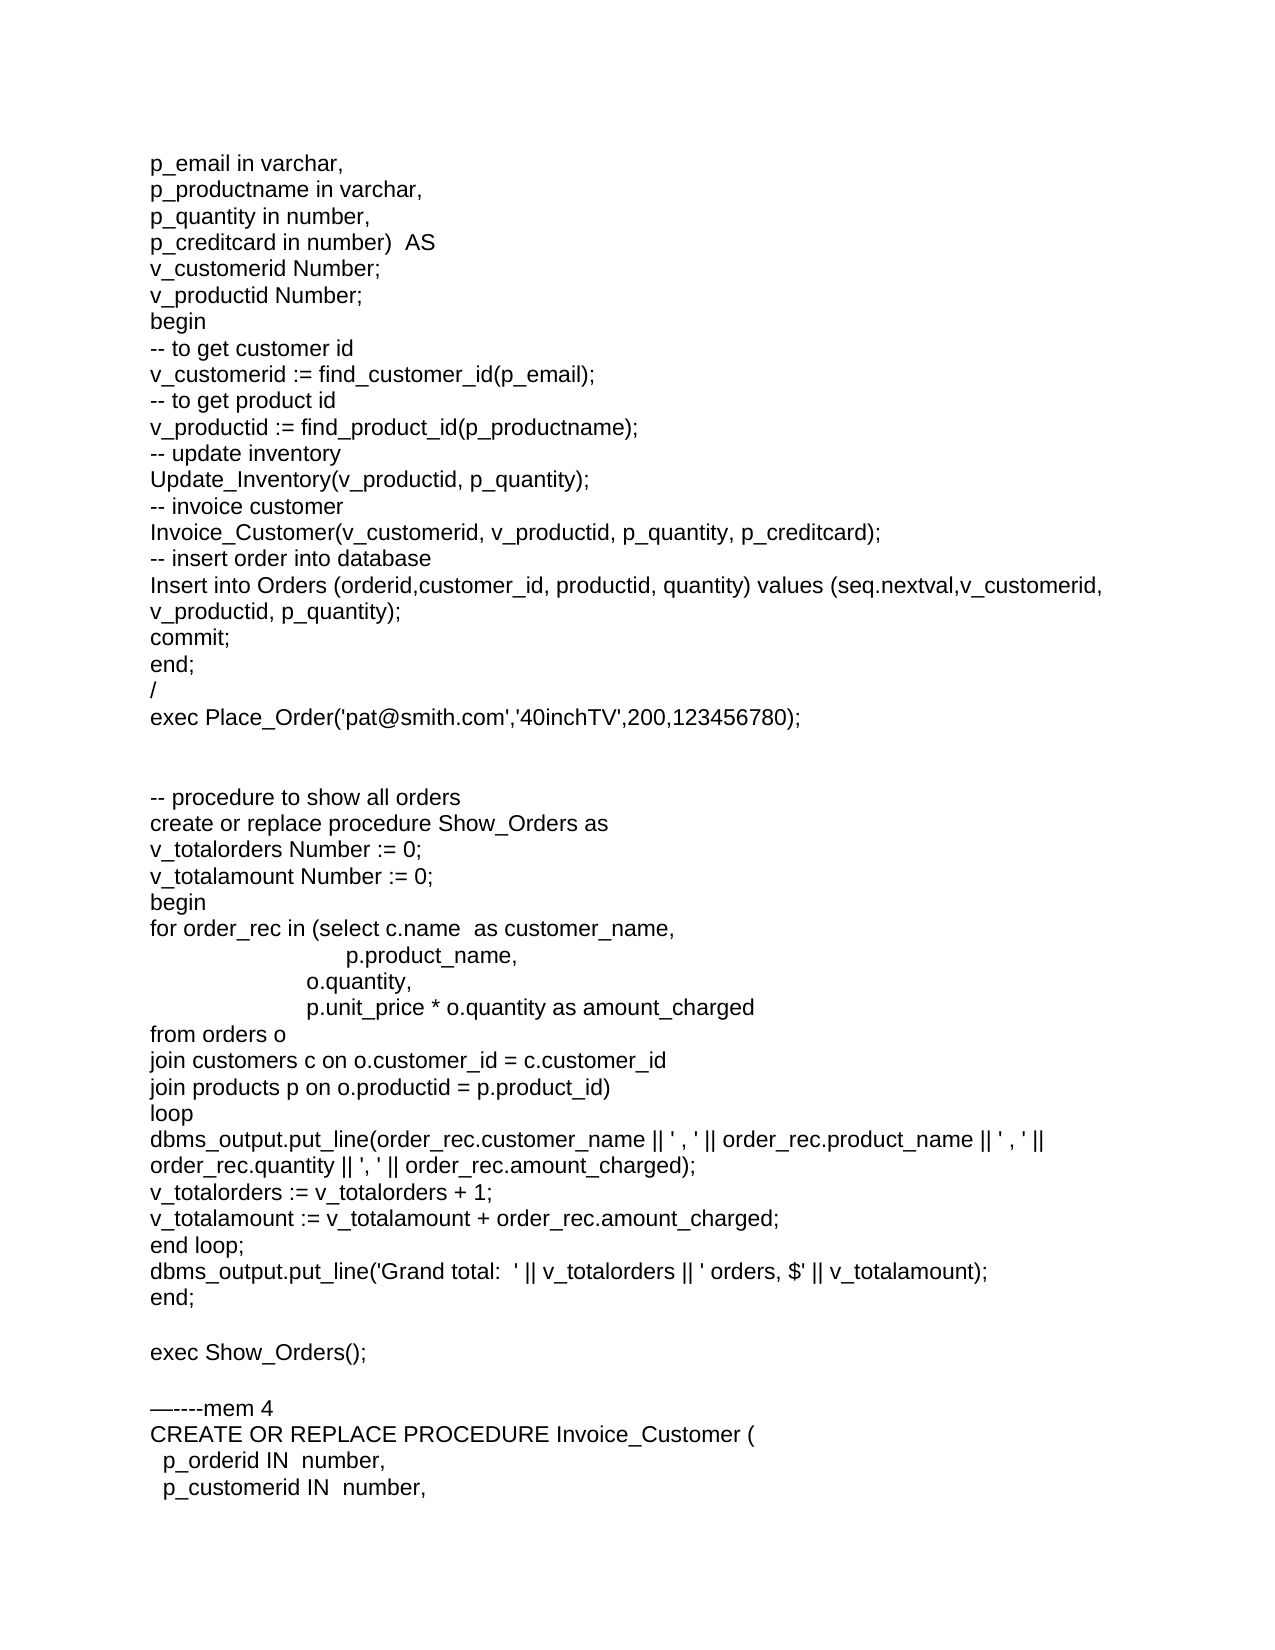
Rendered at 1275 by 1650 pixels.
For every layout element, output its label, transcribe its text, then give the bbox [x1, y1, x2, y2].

text v_totalorders := v_totalorders + 1; [150, 1179, 1125, 1205]
text from orders o [150, 1021, 1125, 1047]
text -- update inventory [150, 440, 1125, 466]
text / [150, 677, 1125, 703]
text join products p on o.productid = p.product_id) [150, 1073, 1125, 1100]
text loop [150, 1100, 1125, 1126]
text p_email in varchar, [150, 150, 1125, 176]
text p.product_name, [150, 942, 1125, 968]
text begin [150, 889, 1125, 915]
text dbms_output.put_line(order_rec.customer_name || ' , ' || order_rec.product_name || ' , ' || order_rec.quantity || ', ' || order_rec.amount_charged); [150, 1126, 1125, 1179]
text p_customerid IN number, [150, 1473, 1125, 1500]
text o.quantity, [150, 968, 1125, 994]
text -- to get customer id [150, 334, 1125, 361]
text end; [150, 1284, 1125, 1311]
text begin [150, 308, 1125, 334]
text v_totalamount := v_totalamount + order_rec.amount_charged; [150, 1205, 1125, 1232]
text create or replace procedure Show_Orders as [150, 810, 1125, 836]
text for order_rec in (select c.name as customer_name, [150, 915, 1125, 942]
text commit; [150, 624, 1125, 651]
text -- insert order into database [150, 545, 1125, 572]
text p_creditcard in number) AS [150, 229, 1125, 255]
text -- invoice customer [150, 493, 1125, 519]
text Insert into Orders (orderid,customer_id, productid, quantity) values (seq.nextval,v_customerid, v_productid, p_quantity); [150, 572, 1125, 624]
text Invoice_Customer(v_customerid, v_productid, p_quantity, p_creditcard); [150, 519, 1125, 545]
text v_productid := find_product_id(p_productname); [150, 413, 1125, 440]
text v_totalamount Number := 0; [150, 863, 1125, 889]
text v_productid Number; [150, 282, 1125, 308]
text p_productname in varchar, [150, 176, 1125, 203]
text end; [150, 651, 1125, 677]
text v_customerid := find_customer_id(p_email); [150, 361, 1125, 387]
text p_orderid IN number, [150, 1447, 1125, 1473]
text join customers c on o.customer_id = c.customer_id [150, 1047, 1125, 1073]
text —----mem 4 [150, 1394, 1125, 1421]
text exec Show_Orders(); [150, 1339, 1125, 1366]
text exec Place_Order('pat@smith.com','40inchTV',200,123456780); [150, 703, 1125, 730]
text CREATE OR REPLACE PROCEDURE Invoice_Customer ( [150, 1421, 1125, 1447]
text p.unit_price * o.quantity as amount_charged [150, 994, 1125, 1021]
text v_totalorders Number := 0; [150, 836, 1125, 863]
text -- procedure to show all orders [150, 783, 1125, 810]
text end loop; [150, 1232, 1125, 1258]
text Update_Inventory(v_productid, p_quantity); [150, 466, 1125, 493]
text -- to get product id [150, 387, 1125, 413]
text v_customerid Number; [150, 255, 1125, 282]
text dbms_output.put_line('Grand total: ' || v_totalorders || ' orders, $' || v_totalamount); [150, 1258, 1125, 1284]
text p_quantity in number, [150, 203, 1125, 229]
